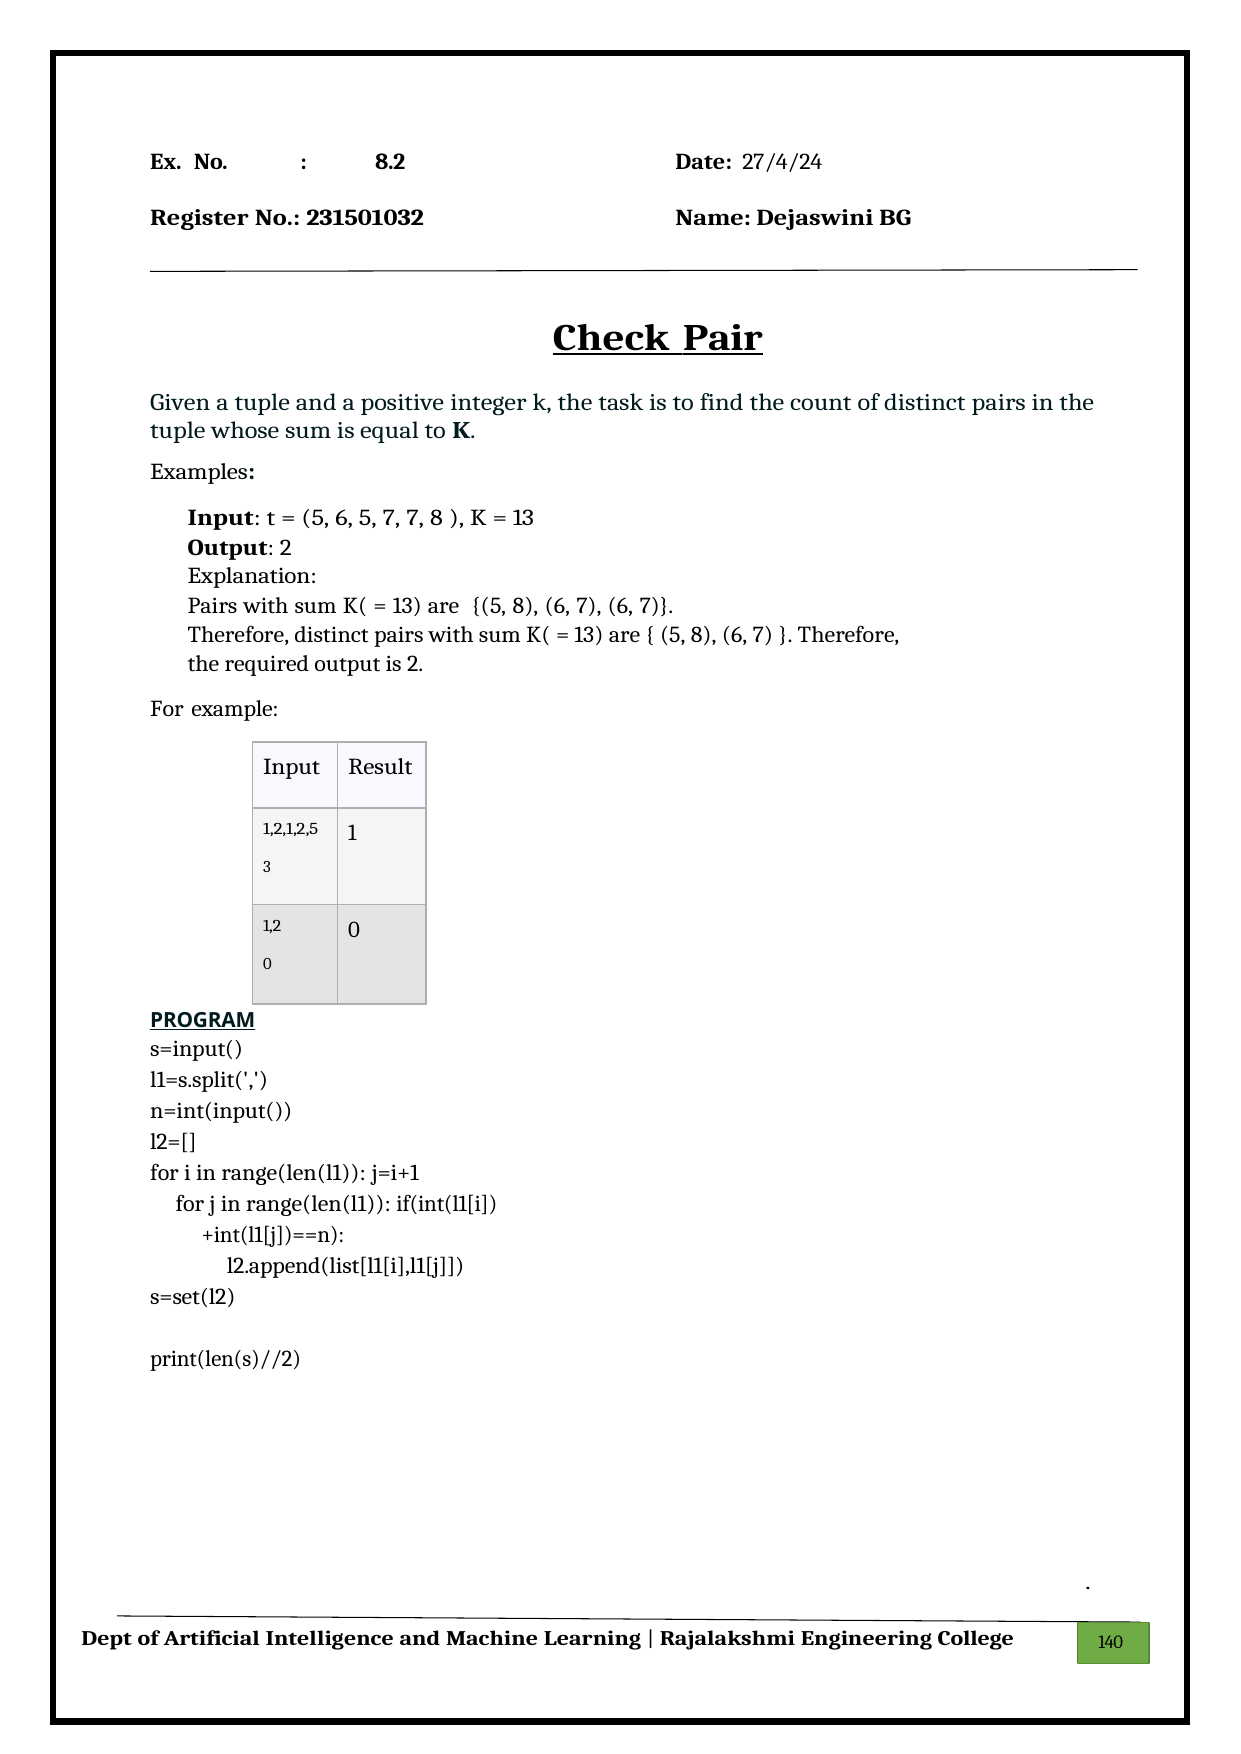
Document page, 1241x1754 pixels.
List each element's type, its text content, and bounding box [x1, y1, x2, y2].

text Input: t = (5, 6, 5, 7, 7, 8 ), K = 13 [187, 505, 1138, 531]
table_cell 1,2,1,2,5 3 [253, 809, 337, 904]
text for j in range(len(l1)): if(int(l1[i])+int(l1[j])==n): [175, 1191, 543, 1248]
text Output: 2 Explanation: [187, 534, 423, 589]
text Pairs with sum K( = 13) are {(5, 8), (6, 7), (6, 7)}. [187, 592, 1138, 619]
table_cell 1 [338, 809, 425, 904]
table_cell 1,2 0 [253, 905, 337, 1003]
table_cell 0 [338, 905, 425, 1003]
text Examples: [150, 458, 1138, 486]
text Given a tuple and a positive integer k, the task is to find the count of distinct pairs in the tuple whose sum is equal to K. [150, 389, 1104, 445]
text For example: [150, 696, 1138, 723]
text s=input() l1=s.split(',') n=int(input()) l2=[] [150, 1036, 334, 1155]
table_header Input [253, 743, 337, 807]
text Therefore, distinct pairs with sum K( = 13) are { (5, 8), (6, 7) }. Therefore, the required output is 2. [187, 622, 930, 677]
text Ex. No. : 8.2 Date: 27/4/24 [150, 149, 1138, 175]
text PROGRAM [150, 1005, 1138, 1033]
subtitle Check Pair [188, 317, 1127, 360]
text print(len(s)//2) [150, 1346, 1138, 1372]
text l2.append(list[l1[i],l1[j]]) s=set(l2) [150, 1253, 543, 1310]
table_header Result [338, 743, 425, 807]
text Register No.: 231501032 Name: Dejaswini BG [150, 204, 1138, 231]
text for i in range(len(l1)): j=i+1 [150, 1160, 423, 1186]
